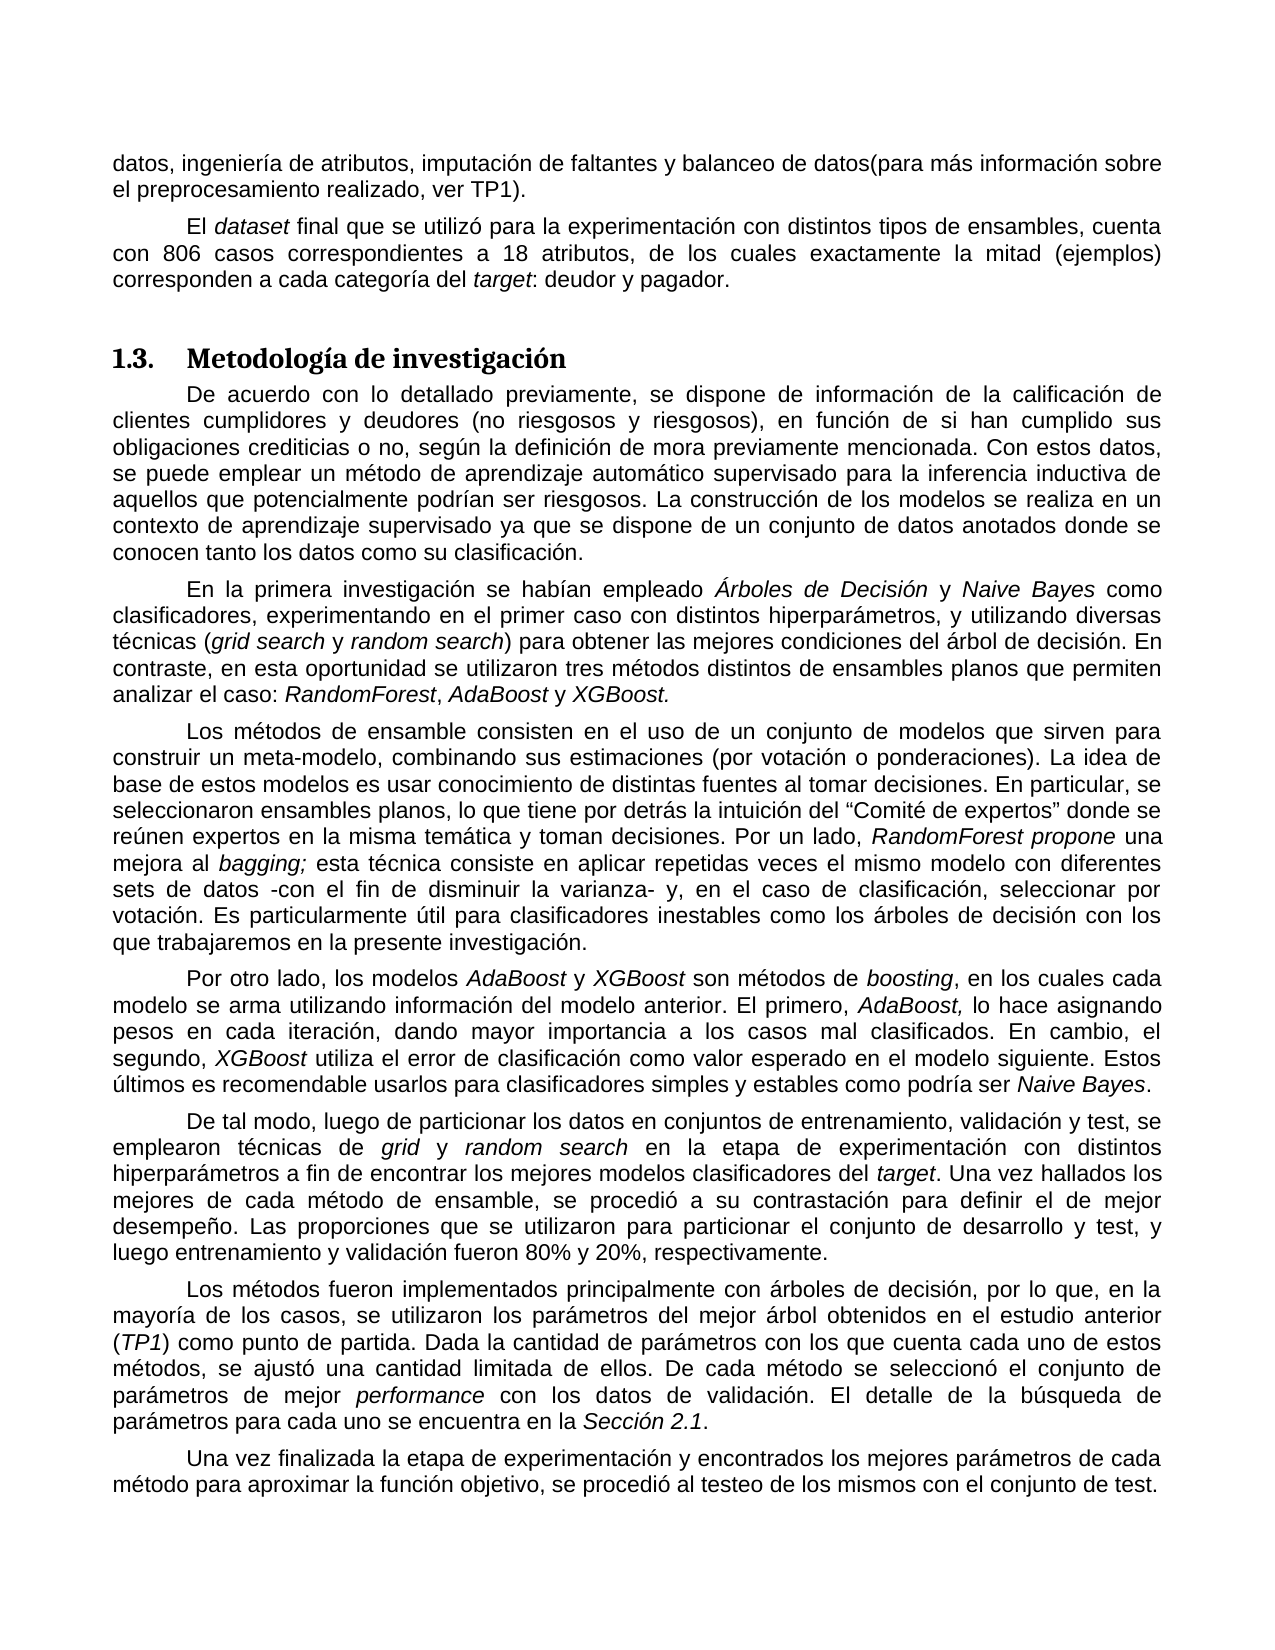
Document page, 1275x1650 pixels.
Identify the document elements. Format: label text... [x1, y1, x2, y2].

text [112, 150, 1162, 203]
text Por otro lado, los modelos AdaBoost y XGBoost son métodos de boosting, en los cuales cada modelo se arma utilizando información del modelo anterior. El primero, AdaBoost, lo hace asignando pesos en cada iteración, dando mayor importancia a los casos mal clasificados. En cambio, el segundo, XGBoost utiliza el error de clasificación como valor esperado en el modelo siguiente. Estos últimos es recomendable usarlos para clasificadores simples y estables como podría ser Naive Bayes. [112, 965, 1162, 1097]
text De acuerdo con lo detallado previamente, se dispone de información de la calificación de clientes cumplidores y deudores (no riesgosos y riesgosos), en función de si han cumplido sus obligaciones crediticias o no, según la definición de mora previamente mencionada. Con estos datos, se puede emplear un método de aprendizaje automático supervisado para la inferencia inductiva de aquellos que potencialmente podrían ser riesgosos. La construcción de los modelos se realiza en un contexto de aprendizaje supervisado ya que se dispone de un conjunto de datos anotados donde se conocen tanto los datos como su clasificación. [112, 381, 1162, 565]
text De tal modo, luego de particionar los datos en conjuntos de entrenamiento, validación y test, se emplearon técnicas de grid y random search en la etapa de experimentación con distintos hiperparámetros a fin de encontrar los mejores modelos clasificadores del target. Una vez hallados los mejores de cada método de ensamble, se procedió a su contrastación para definir el de mejor desempeño. Las proporciones que se utilizaron para particionar el conjunto de desarrollo y test, y luego entrenamiento y validación fueron 80% y 20%, respectivamente. [112, 1108, 1162, 1266]
text En la primera investigación se habían empleado Árboles de Decisión y Naive Bayes como clasificadores, experimentando en el primer caso con distintos hiperparámetros, y utilizando diversas técnicas (grid search y random search) para obtener las mejores condiciones del árbol de decisión. En contraste, en esta oportunidad se utilizaron tres métodos distintos de ensambles planos que permiten analizar el caso: RandomForest, AdaBoost y XGBoost. [112, 576, 1162, 707]
subtitle Metodología de investigación [112, 342, 1162, 376]
text Una vez finalizada la etapa de experimentación y encontrados los mejores parámetros de cada método para aproximar la función objetivo, se procedió al testeo de los mismos con el conjunto de test. [112, 1445, 1162, 1497]
text El dataset final que se utilizó para la experimentación con distintos tipos de ensambles, cuenta con 806 casos correspondientes a 18 atributos, de los cuales exactamente la mitad (ejemplos) corresponden a cada categoría del target: deudor y pagador. [112, 213, 1162, 292]
text Los métodos de ensamble consisten en el uso de un conjunto de modelos que sirven para construir un meta-modelo, combinando sus estimaciones (por votación o ponderaciones). La idea de base de estos modelos es usar conocimiento de distintas fuentes al tomar decisiones. En particular, se seleccionaron ensambles planos, lo que tiene por detrás la intuición del “Comité de expertos” donde se reúnen expertos en la misma temática y toman decisiones. Por un lado, RandomForest propone una mejora al bagging; esta técnica consiste en aplicar repetidas veces el mismo modelo con diferentes sets de datos -con el fin de disminuir la varianza- y, en el caso de clasificación, seleccionar por votación. Es particularmente útil para clasificadores inestables como los árboles de decisión con los que trabajaremos en la presente investigación. [112, 718, 1162, 955]
